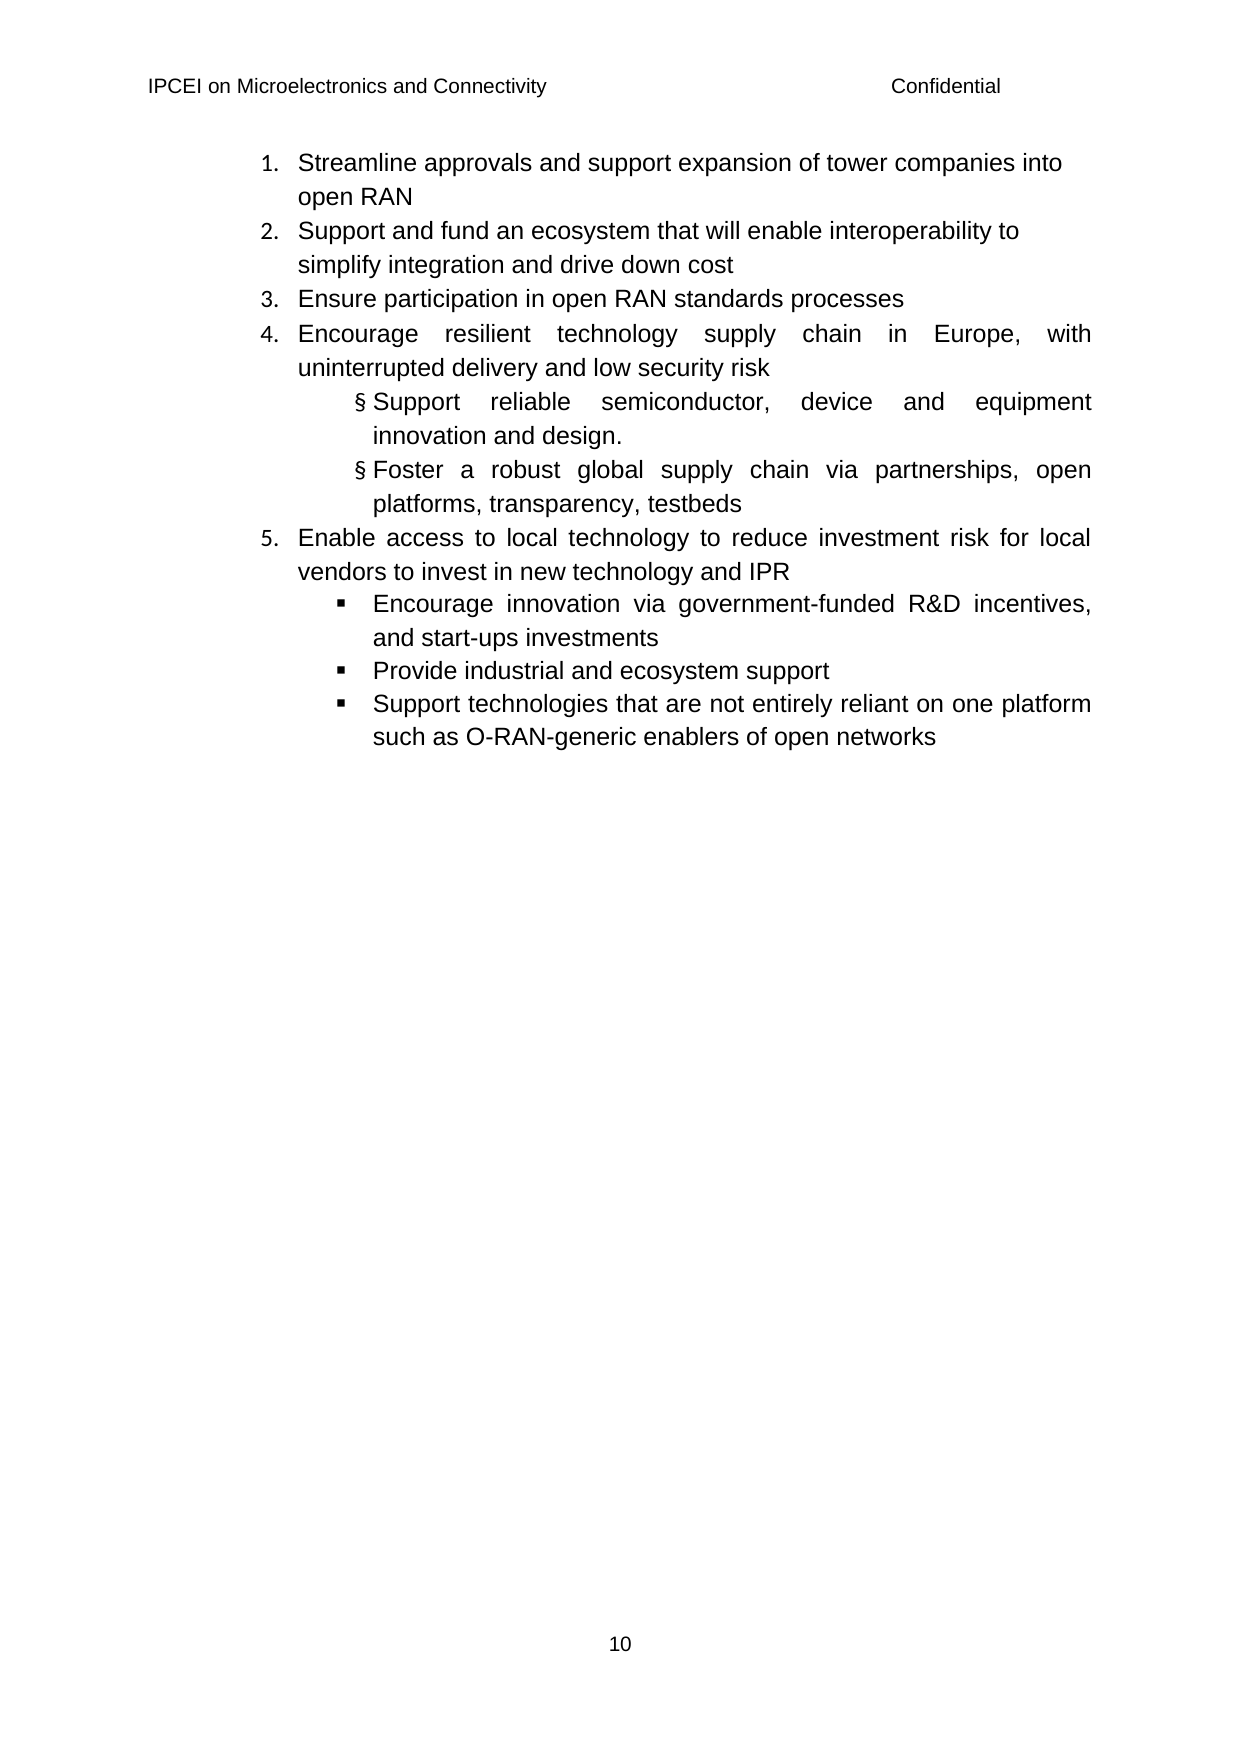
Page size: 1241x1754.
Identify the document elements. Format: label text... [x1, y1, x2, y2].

list Enable access to local technology to reduce investment risk for local vendors to invest in new technology and IPR [260, 522, 1093, 585]
list Foster a robust global supply chain via partnerships, open platforms, transparency, testbeds [354, 454, 1093, 517]
list Ensure participation in open RAN standards processes [260, 283, 1093, 314]
list Provide industrial and ecosystem support [335, 656, 1093, 684]
list Streamline approvals and support expansion of tower companies into open RAN [260, 148, 1093, 211]
list Support technologies that are not entirely reliant on one platform such as O-RAN-generic enablers of open networks [335, 689, 1093, 751]
list Support and fund an ecosystem that will enable interoperability to simplify integration and drive down cost [260, 215, 1093, 279]
list Support reliable semiconductor, device and equipment innovation and design. [354, 386, 1093, 449]
list Encourage innovation via government-funded R&D incentives, and start-ups investments [335, 589, 1093, 651]
list Encourage resilient technology supply chain in Europe, with uninterrupted delivery and low security risk [260, 318, 1093, 382]
